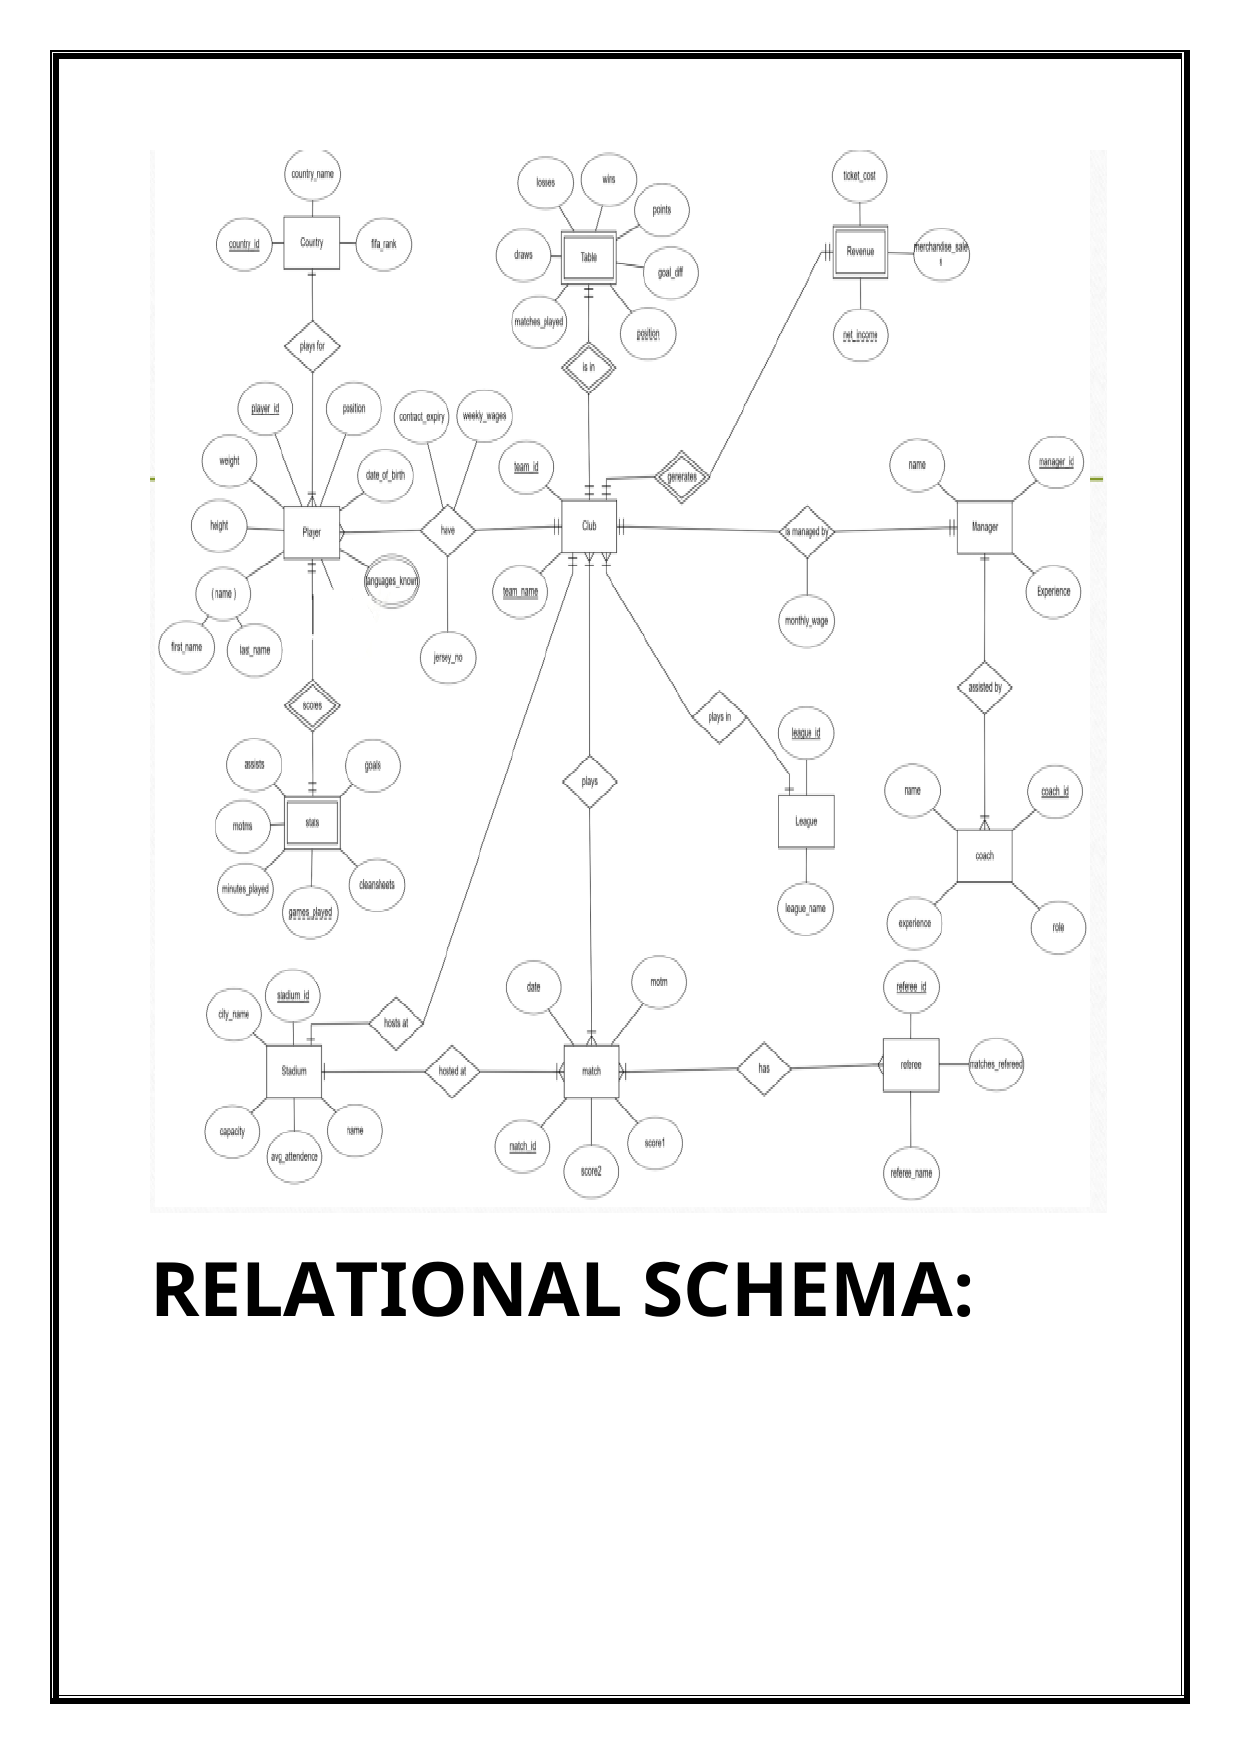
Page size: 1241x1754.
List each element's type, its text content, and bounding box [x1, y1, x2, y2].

picture [150, 150, 1107, 1213]
text RELATIONAL SCHEMA: [150, 1237, 1090, 1339]
